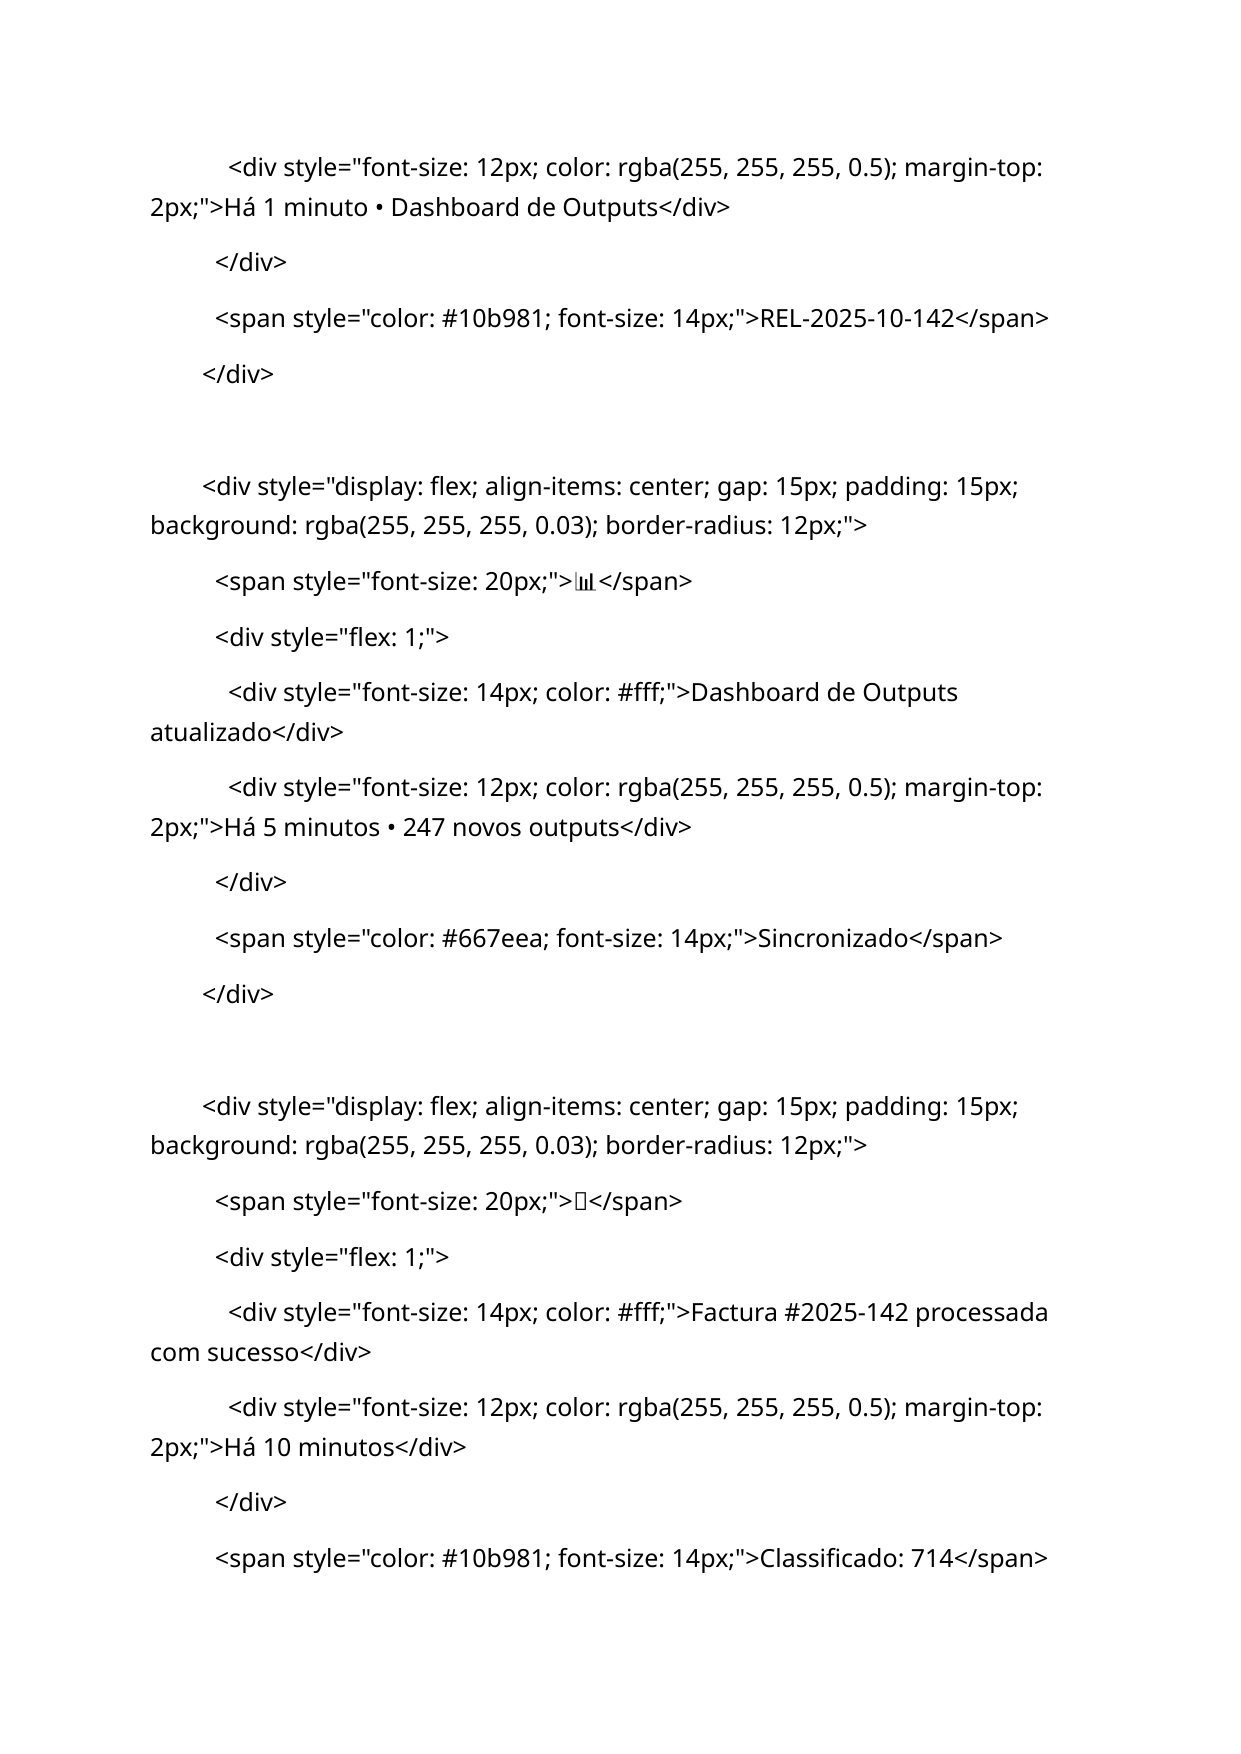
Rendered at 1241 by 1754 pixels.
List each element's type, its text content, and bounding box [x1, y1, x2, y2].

text <div style="flex: 1;"> [150, 619, 1090, 653]
text <div style="flex: 1;"> [150, 1239, 1090, 1273]
text <div style="display: flex; align-items: center; gap: 15px; padding: 15px; background: rgba(255, 255, 255, 0.03); border-radius: 12px;"> [150, 1088, 1090, 1162]
text <span style="color: #10b981; font-size: 14px;">Classificado: 714</span> [150, 1541, 1090, 1575]
text <div style="font-size: 12px; color: rgba(255, 255, 255, 0.5); margin-top: 2px;">Há 5 minutos • 247 novos outputs</div> [150, 770, 1090, 843]
text <div style="font-size: 14px; color: #fff;">Dashboard de Outputs atualizado</div> [150, 675, 1090, 748]
text </div> [150, 977, 1090, 1011]
text </div> [150, 865, 1090, 899]
text <span style="color: #667eea; font-size: 14px;">Sincronizado</span> [150, 921, 1090, 955]
text <span style="font-size: 20px;">📊</span> [150, 563, 1090, 597]
text <div style="font-size: 12px; color: rgba(255, 255, 255, 0.5); margin-top: 2px;">Há 1 minuto • Dashboard de Outputs</div> [150, 150, 1090, 223]
text <div style="font-size: 14px; color: #fff;">Factura #2025-142 processada com sucesso</div> [150, 1295, 1090, 1368]
text <div style="display: flex; align-items: center; gap: 15px; padding: 15px; background: rgba(255, 255, 255, 0.03); border-radius: 12px;"> [150, 468, 1090, 542]
text </div> [150, 357, 1090, 391]
text <span style="color: #10b981; font-size: 14px;">REL-2025-10-142</span> [150, 301, 1090, 335]
text </div> [150, 245, 1090, 279]
text <div style="font-size: 12px; color: rgba(255, 255, 255, 0.5); margin-top: 2px;">Há 10 minutos</div> [150, 1390, 1090, 1463]
text </div> [150, 1485, 1090, 1519]
text <span style="font-size: 20px;">✅</span> [150, 1183, 1090, 1217]
